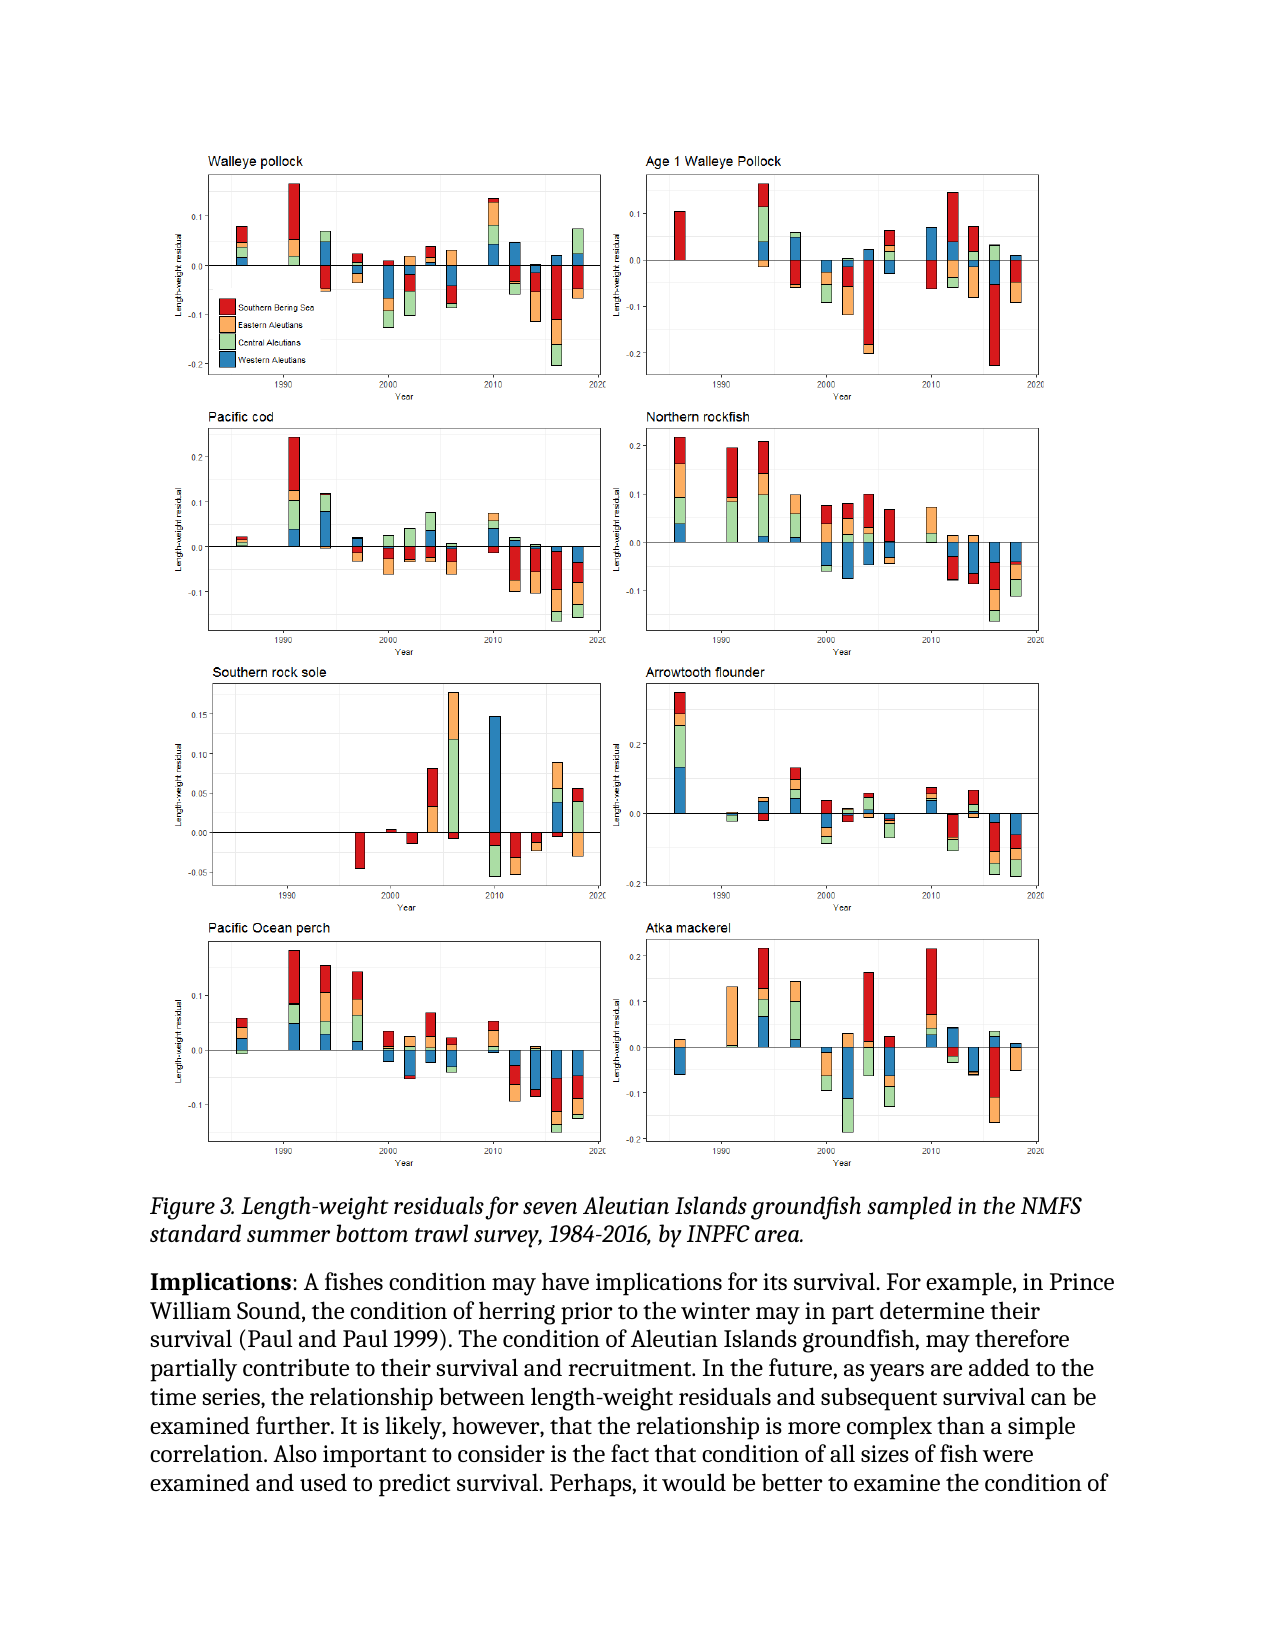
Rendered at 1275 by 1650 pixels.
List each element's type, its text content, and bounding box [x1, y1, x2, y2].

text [150, 1268, 1125, 1498]
picture [168, 150, 1044, 1171]
text Figure 3. Length-weight residuals for seven Aleutian Islands groundfish sampled in the NMFS standard summer bottom trawl survey, 1984-2016, by INPFC area. [150, 1192, 1125, 1249]
